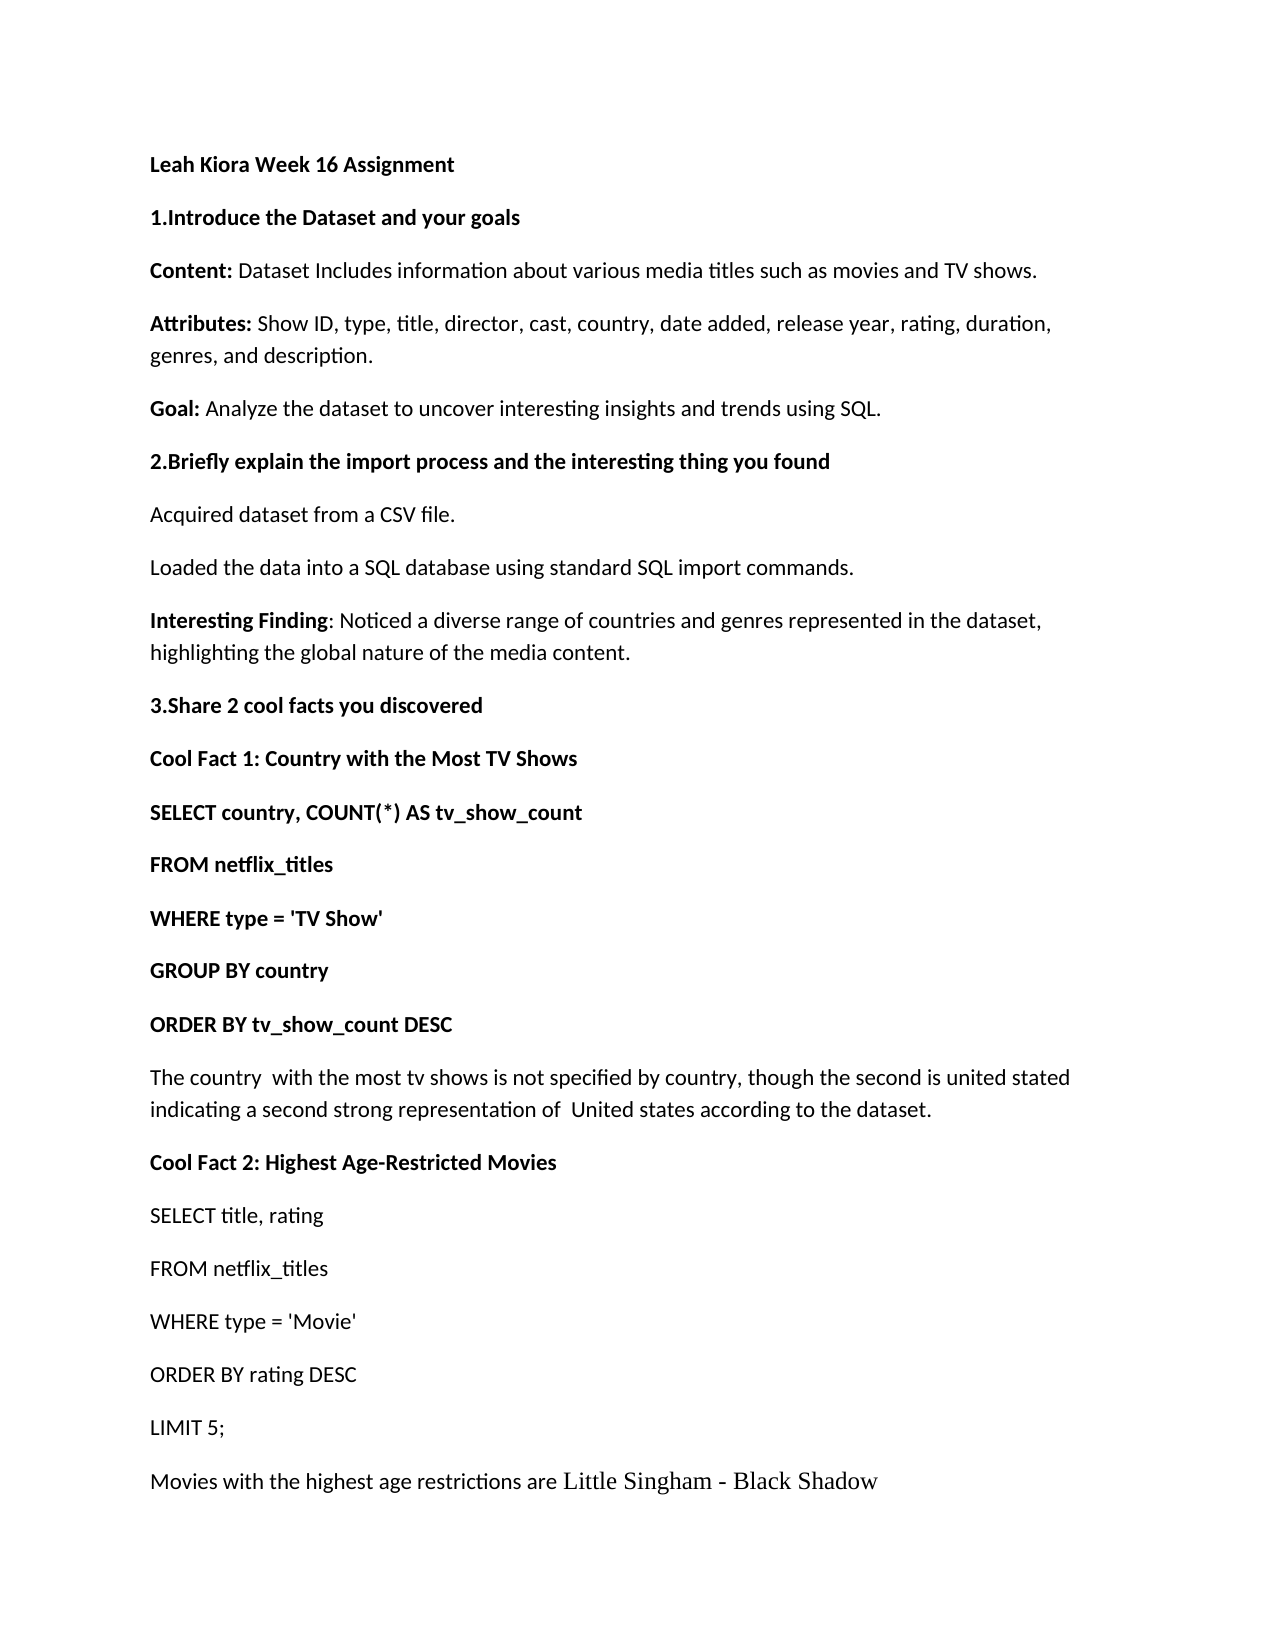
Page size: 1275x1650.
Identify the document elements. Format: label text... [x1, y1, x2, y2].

text SELECT title, rating [150, 1201, 1125, 1229]
text Goal: Analyze the dataset to uncover interesting insights and trends using SQL. [150, 394, 1125, 422]
text Loaded the data into a SQL database using standard SQL import commands. [150, 553, 1125, 581]
text WHERE type = 'TV Show' [150, 904, 1125, 932]
text LIMIT 5; [150, 1413, 1125, 1441]
text Acquired dataset from a CSV file. [150, 500, 1125, 528]
text WHERE type = 'Movie' [150, 1307, 1125, 1335]
text Movies with the highest age restrictions are Little Singham - Black Shadow [150, 1466, 1125, 1495]
text GROUP BY country [150, 957, 1125, 985]
text 1.Introduce the Dataset and your goals [150, 203, 1125, 231]
text Interesting Finding: Noticed a diverse range of countries and genres represented in the dataset, highlighting the global nature of the media content. [150, 606, 1125, 667]
text ORDER BY tv_show_count DESC [150, 1010, 1125, 1038]
text Content: Dataset Includes information about various media titles such as movies and TV shows. [150, 256, 1125, 284]
text ORDER BY rating DESC [150, 1360, 1125, 1388]
text Cool Fact 1: Country with the Most TV Shows [150, 744, 1125, 773]
text Cool Fact 2: Highest Age-Restricted Movies [150, 1148, 1125, 1176]
text 3.Share 2 cool facts you discovered [150, 692, 1125, 719]
text Leah Kiora Week 16 Assignment [150, 150, 1125, 178]
text Attributes: Show ID, type, title, director, cast, country, date added, release year, rating, duration, genres, and description. [150, 309, 1125, 369]
text The country with the most tv shows is not specified by country, though the second is united stated indicating a second strong representation of United states according to the dataset. [150, 1063, 1125, 1123]
text FROM netflix_titles [150, 851, 1125, 879]
text 2.Briefly explain the import process and the interesting thing you found [150, 447, 1125, 475]
text FROM netflix_titles [150, 1254, 1125, 1282]
text SELECT country, COUNT(*) AS tv_show_count [150, 798, 1125, 826]
